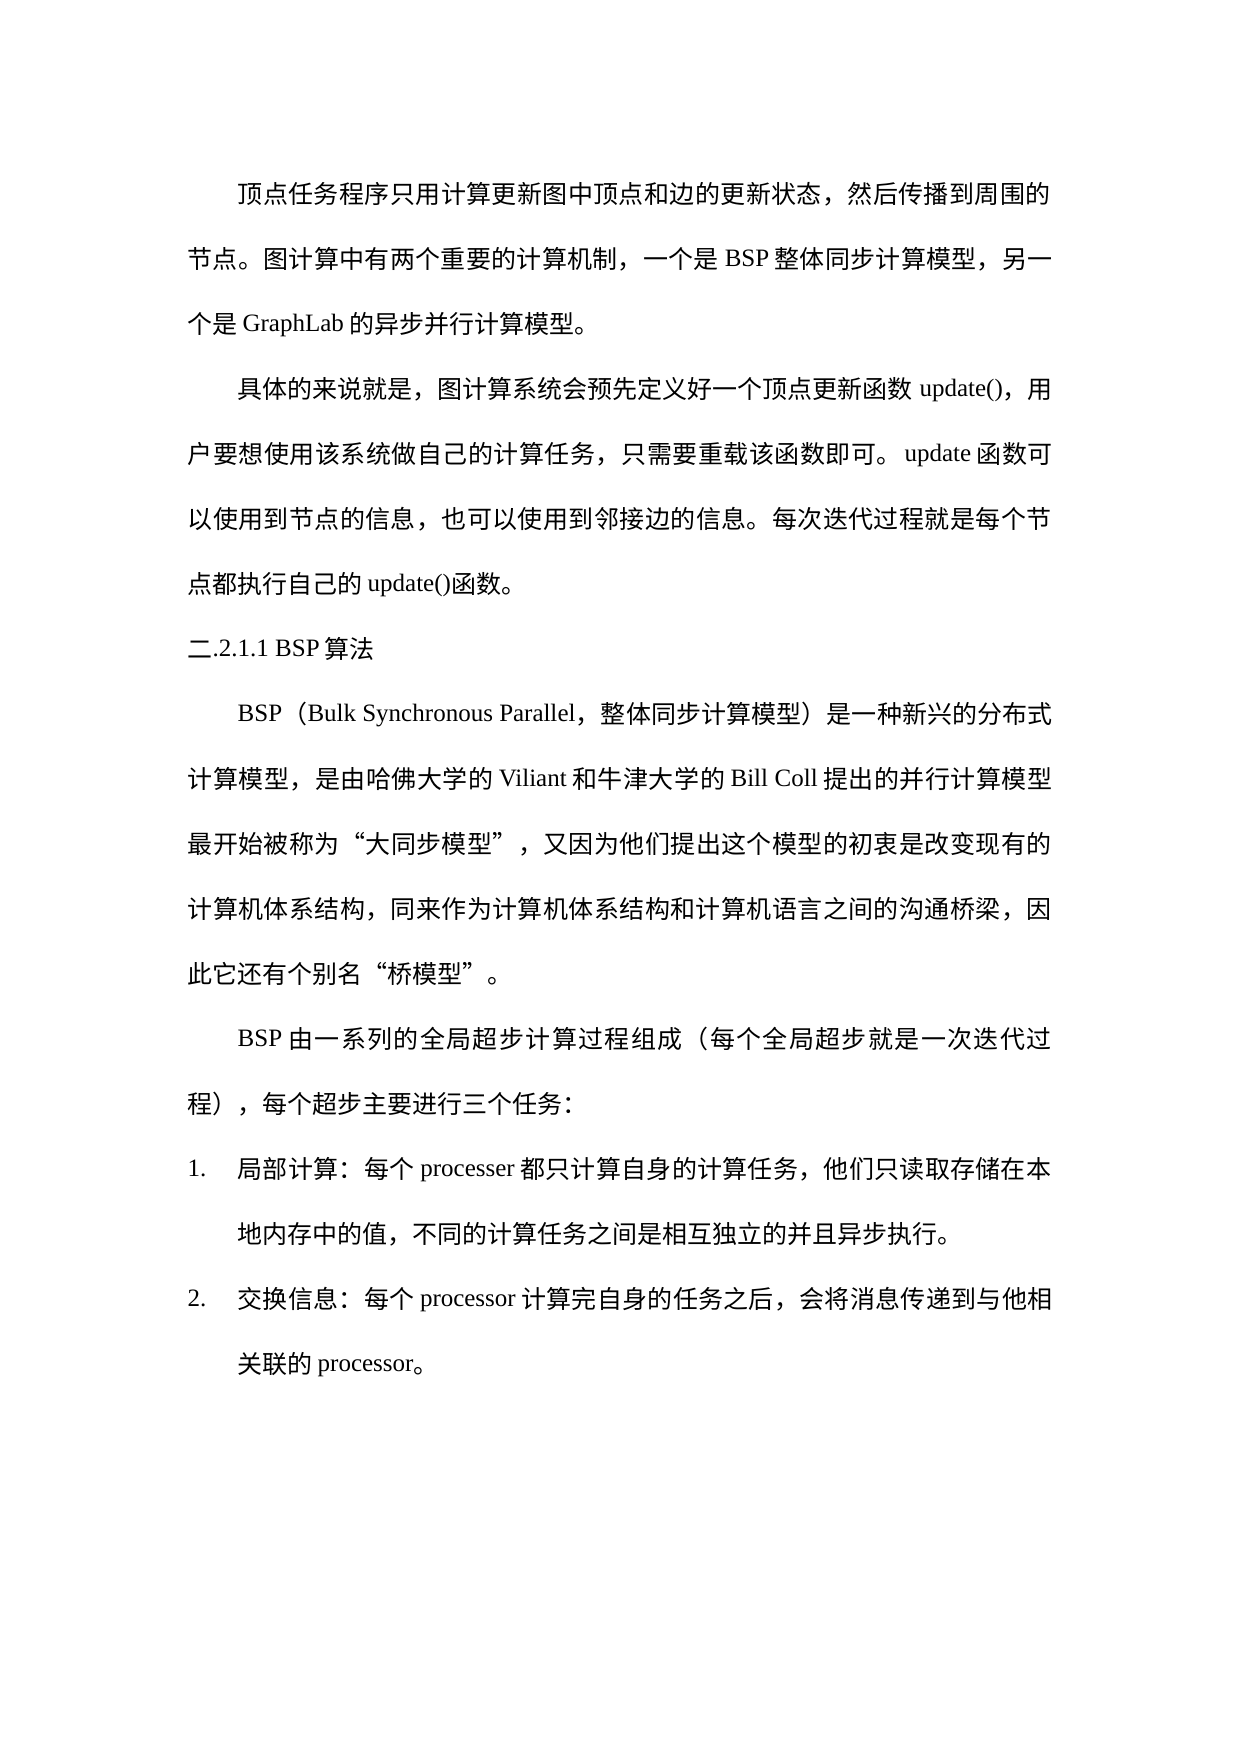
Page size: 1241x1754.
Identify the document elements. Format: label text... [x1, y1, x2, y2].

list 交换信息：每个processor计算完自身的任务之后，会将消息传递到与他相关联的processor。 [187, 1265, 1053, 1395]
text BSP（Bulk Synchronous Parallel，整体同步计算模型）是一种新兴的分布式计算模型，是由哈佛大学的Viliant和牛津大学的Bill Coll提出的并行计算模型，最开始被称为“大同步模型”，又因为他们提出这个模型的初衷是改变现有的计算机体系结构，同来作为计算机体系结构和计算机语言之间的沟通桥梁，因此它还有个别名“桥模型”。 [187, 680, 1053, 1005]
text BSP算法 [187, 615, 1053, 680]
text 顶点任务程序只用计算更新图中顶点和边的更新状态，然后传播到周围的节点。图计算中有两个重要的计算机制，一个是BSP整体同步计算模型，另一个是GraphLab的异步并行计算模型。 [187, 160, 1053, 355]
text 具体的来说就是，图计算系统会预先定义好一个顶点更新函数update()，用户要想使用该系统做自己的计算任务，只需要重载该函数即可。update函数可以使用到节点的信息，也可以使用到邻接边的信息。每次迭代过程就是每个节点都执行自己的update()函数。 [187, 355, 1053, 615]
list 局部计算：每个processer都只计算自身的计算任务，他们只读取存储在本地内存中的值，不同的计算任务之间是相互独立的并且异步执行。 [187, 1135, 1053, 1265]
text BSP由一系列的全局超步计算过程组成（每个全局超步就是一次迭代过程），每个超步主要进行三个任务： [187, 1005, 1053, 1135]
